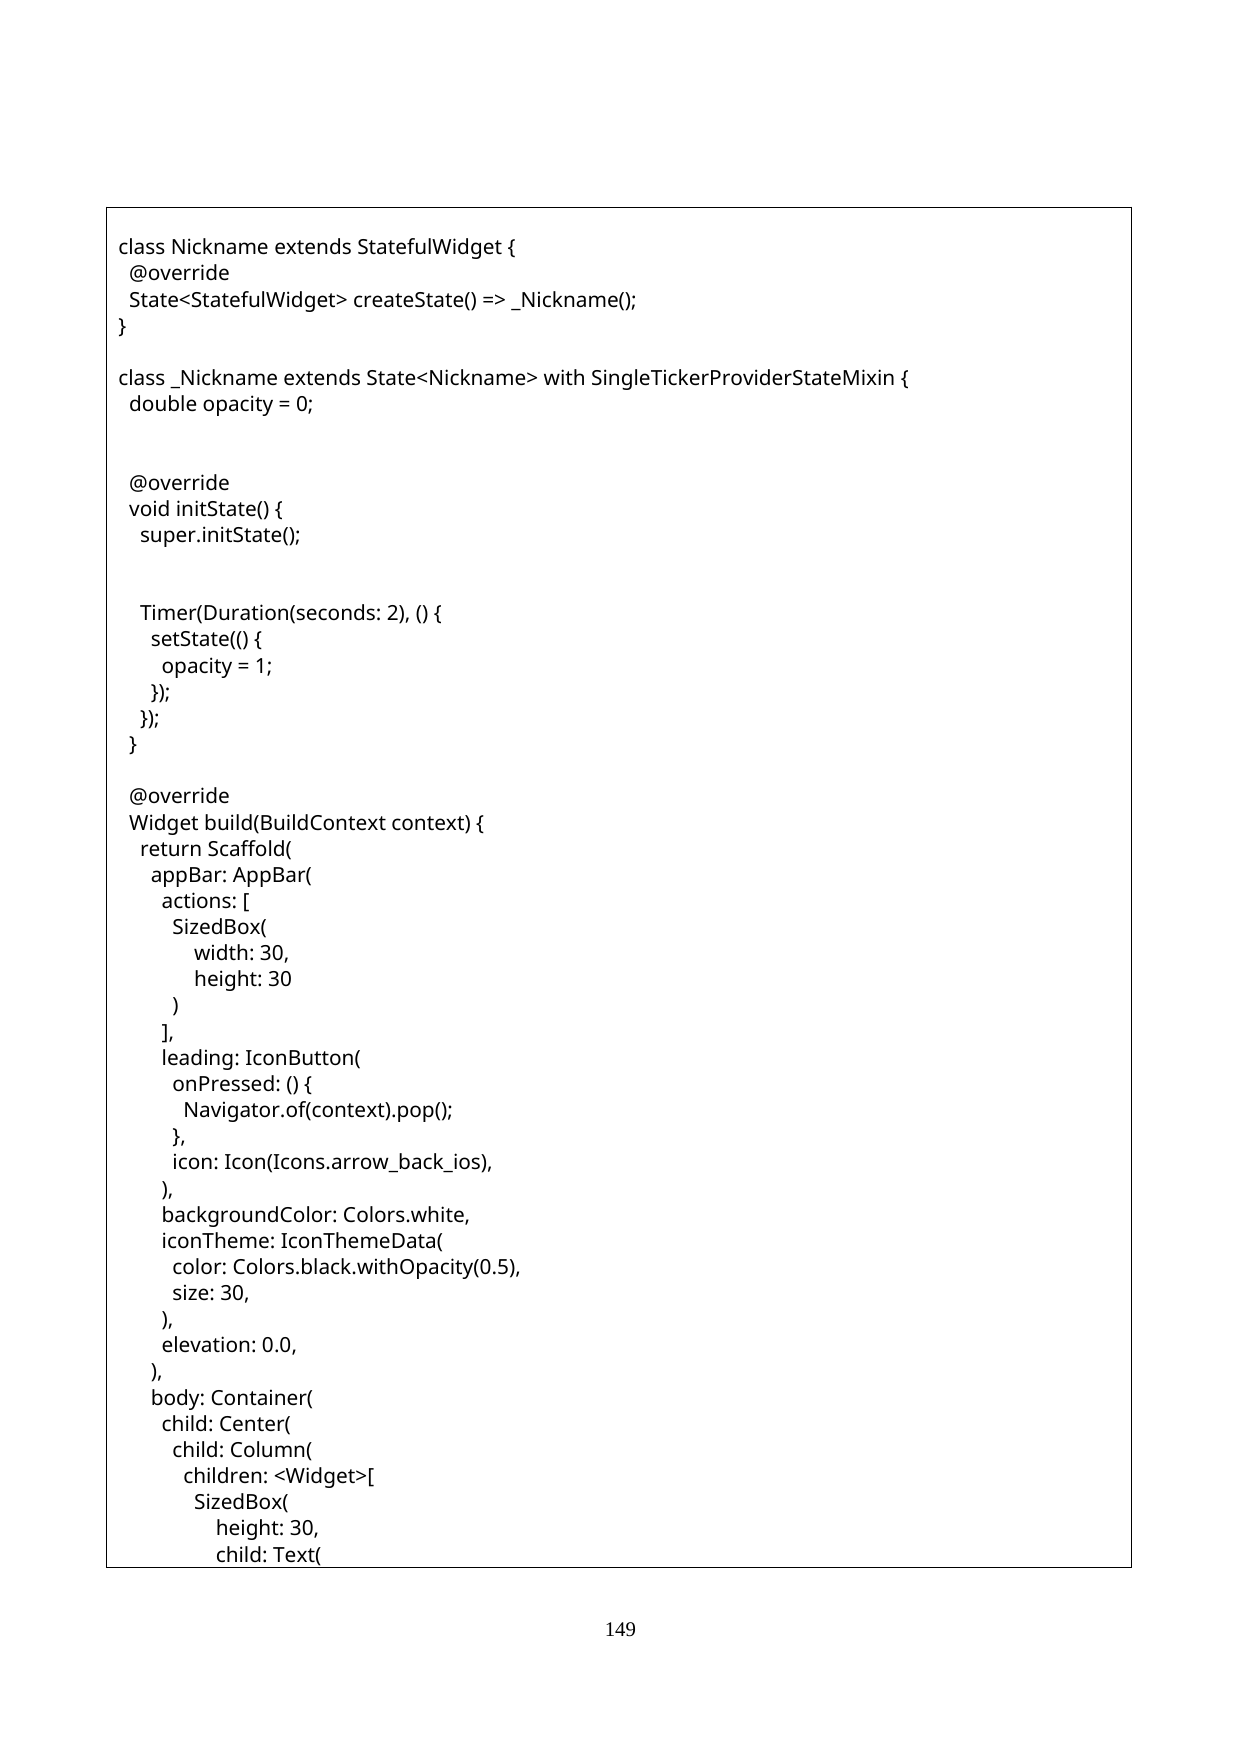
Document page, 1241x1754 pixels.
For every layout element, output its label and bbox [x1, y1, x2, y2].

table_cell [107, 208, 1131, 1567]
